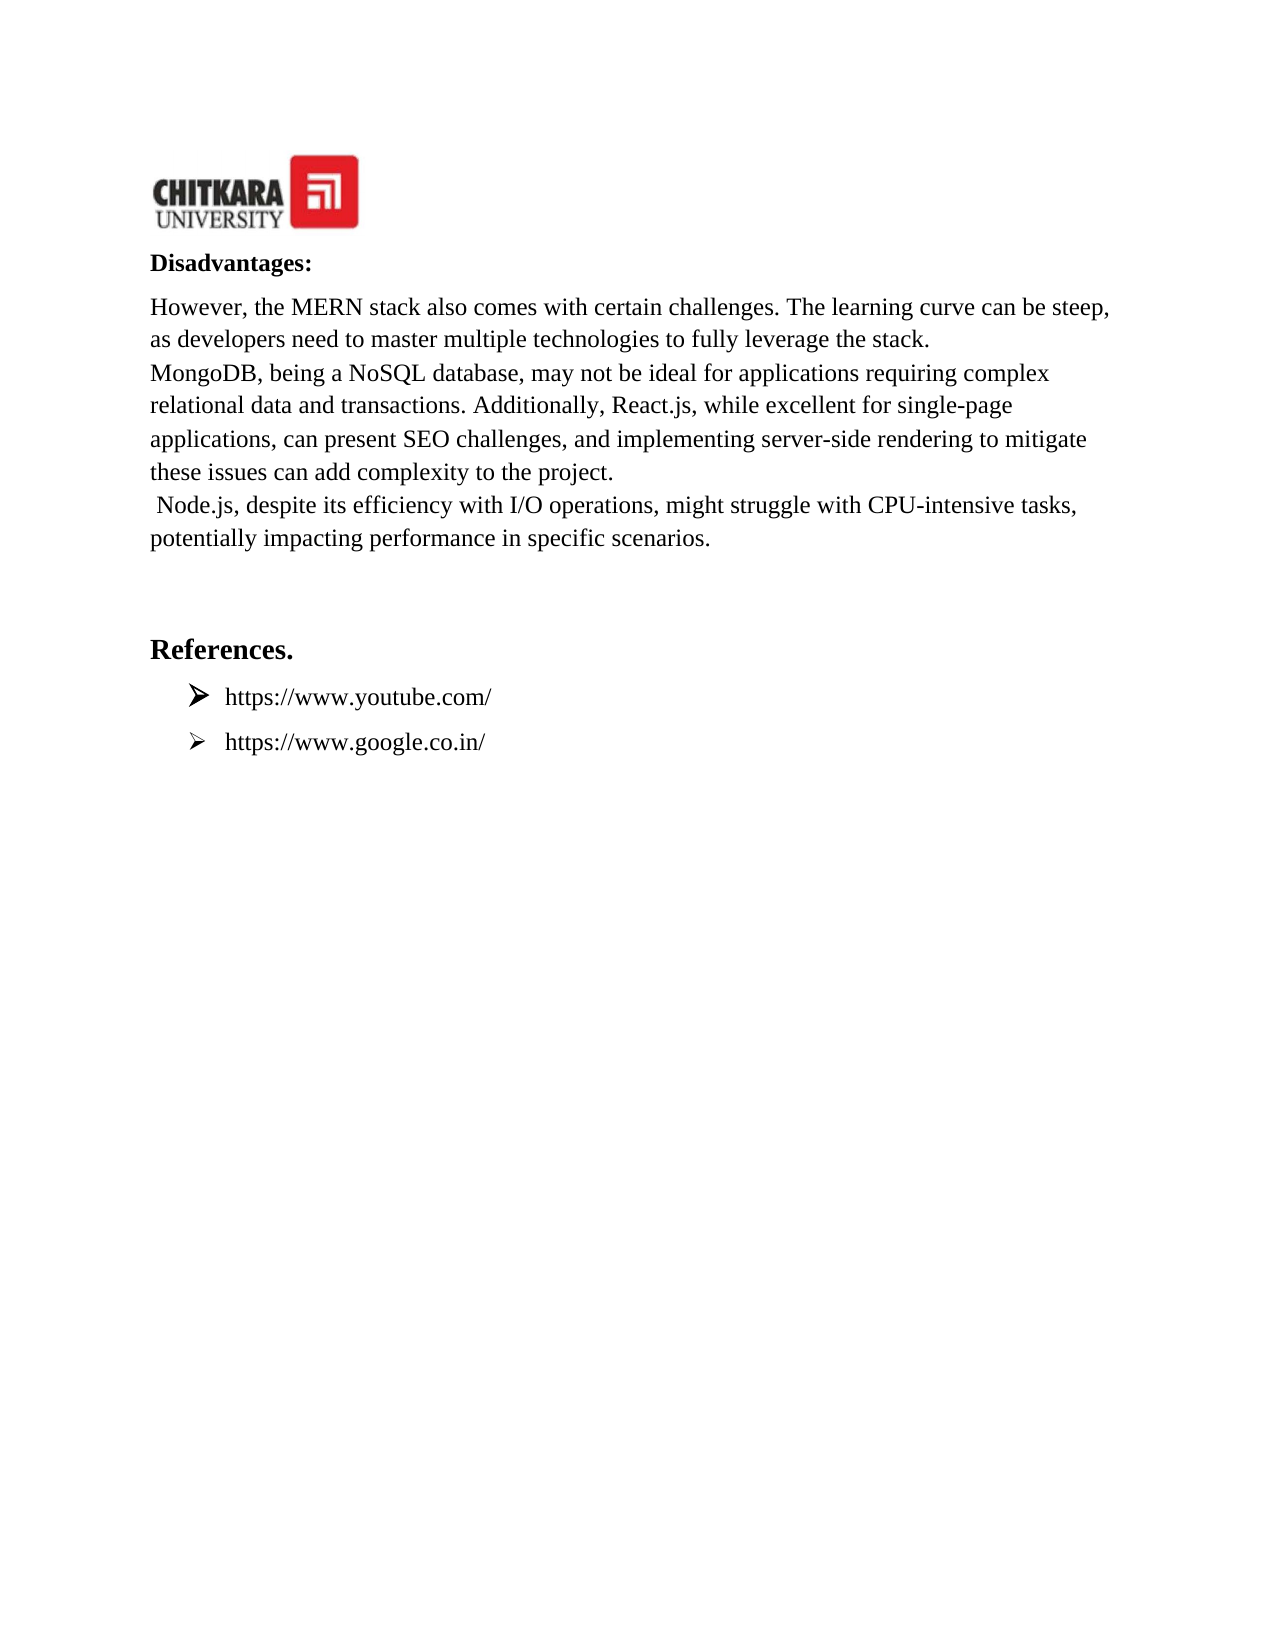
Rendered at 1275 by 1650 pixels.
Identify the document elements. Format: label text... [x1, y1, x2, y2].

list https://www.youtube.com/ [187, 682, 1125, 712]
text Node.js, despite its efficiency with I/O operations, might struggle with CPU-intensive tasks, potentially impacting performance in specific scenarios. [150, 490, 1125, 551]
text References. [150, 632, 1125, 665]
text Disadvantages: [150, 248, 1125, 277]
text However, the MERN stack also comes with certain challenges. The learning curve can be steep, as developers need to master multiple technologies to fully leverage the stack. [150, 292, 1125, 353]
picture [150, 150, 366, 236]
list https://www.google.co.in/ [187, 727, 1125, 755]
text MongoDB, being a NoSQL database, may not be ideal for applications requiring complex relational data and transactions. Additionally, React.js, while excellent for single-page applications, can present SEO challenges, and implementing server-side rendering to mitigate these issues can add complexity to the project. [150, 358, 1125, 485]
